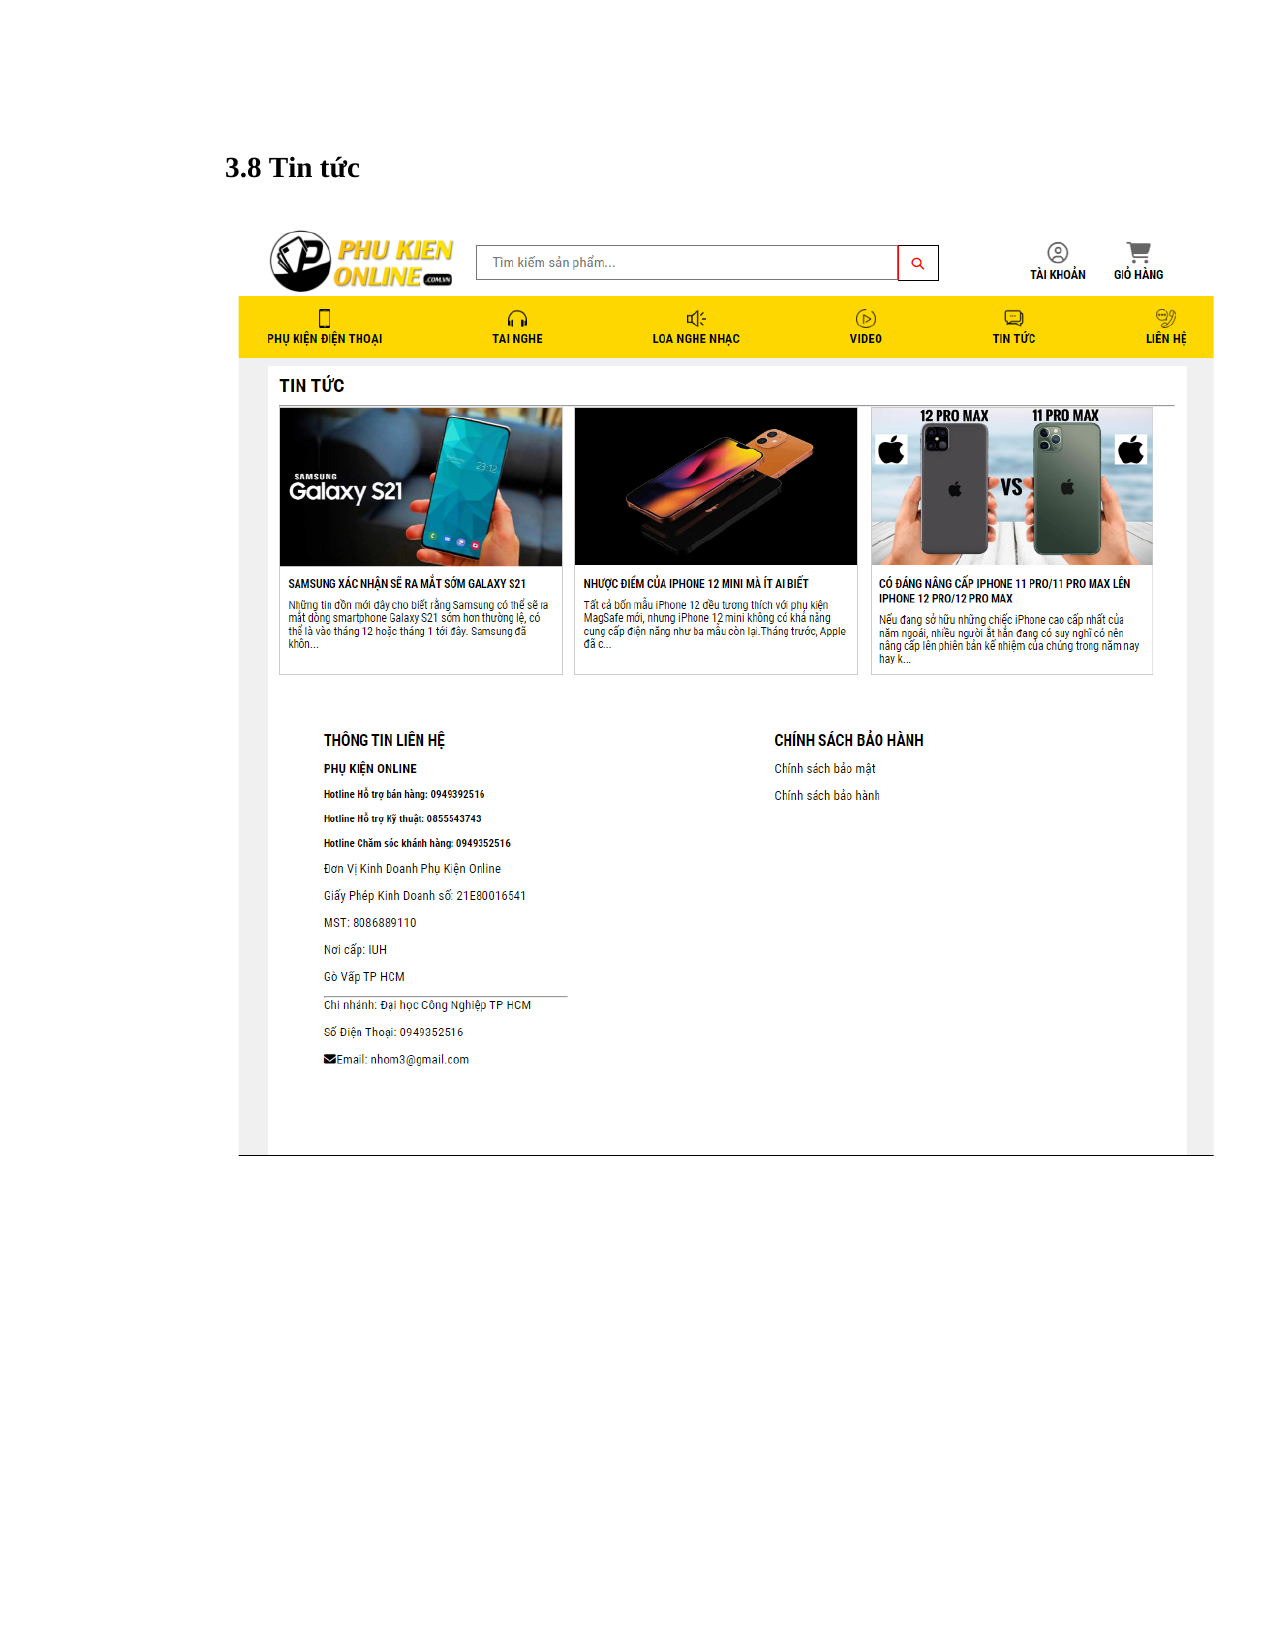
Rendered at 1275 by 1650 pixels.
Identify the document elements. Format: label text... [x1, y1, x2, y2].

picture [238, 202, 1214, 1156]
subtitle 3.8 Tin tức [150, 150, 1125, 183]
